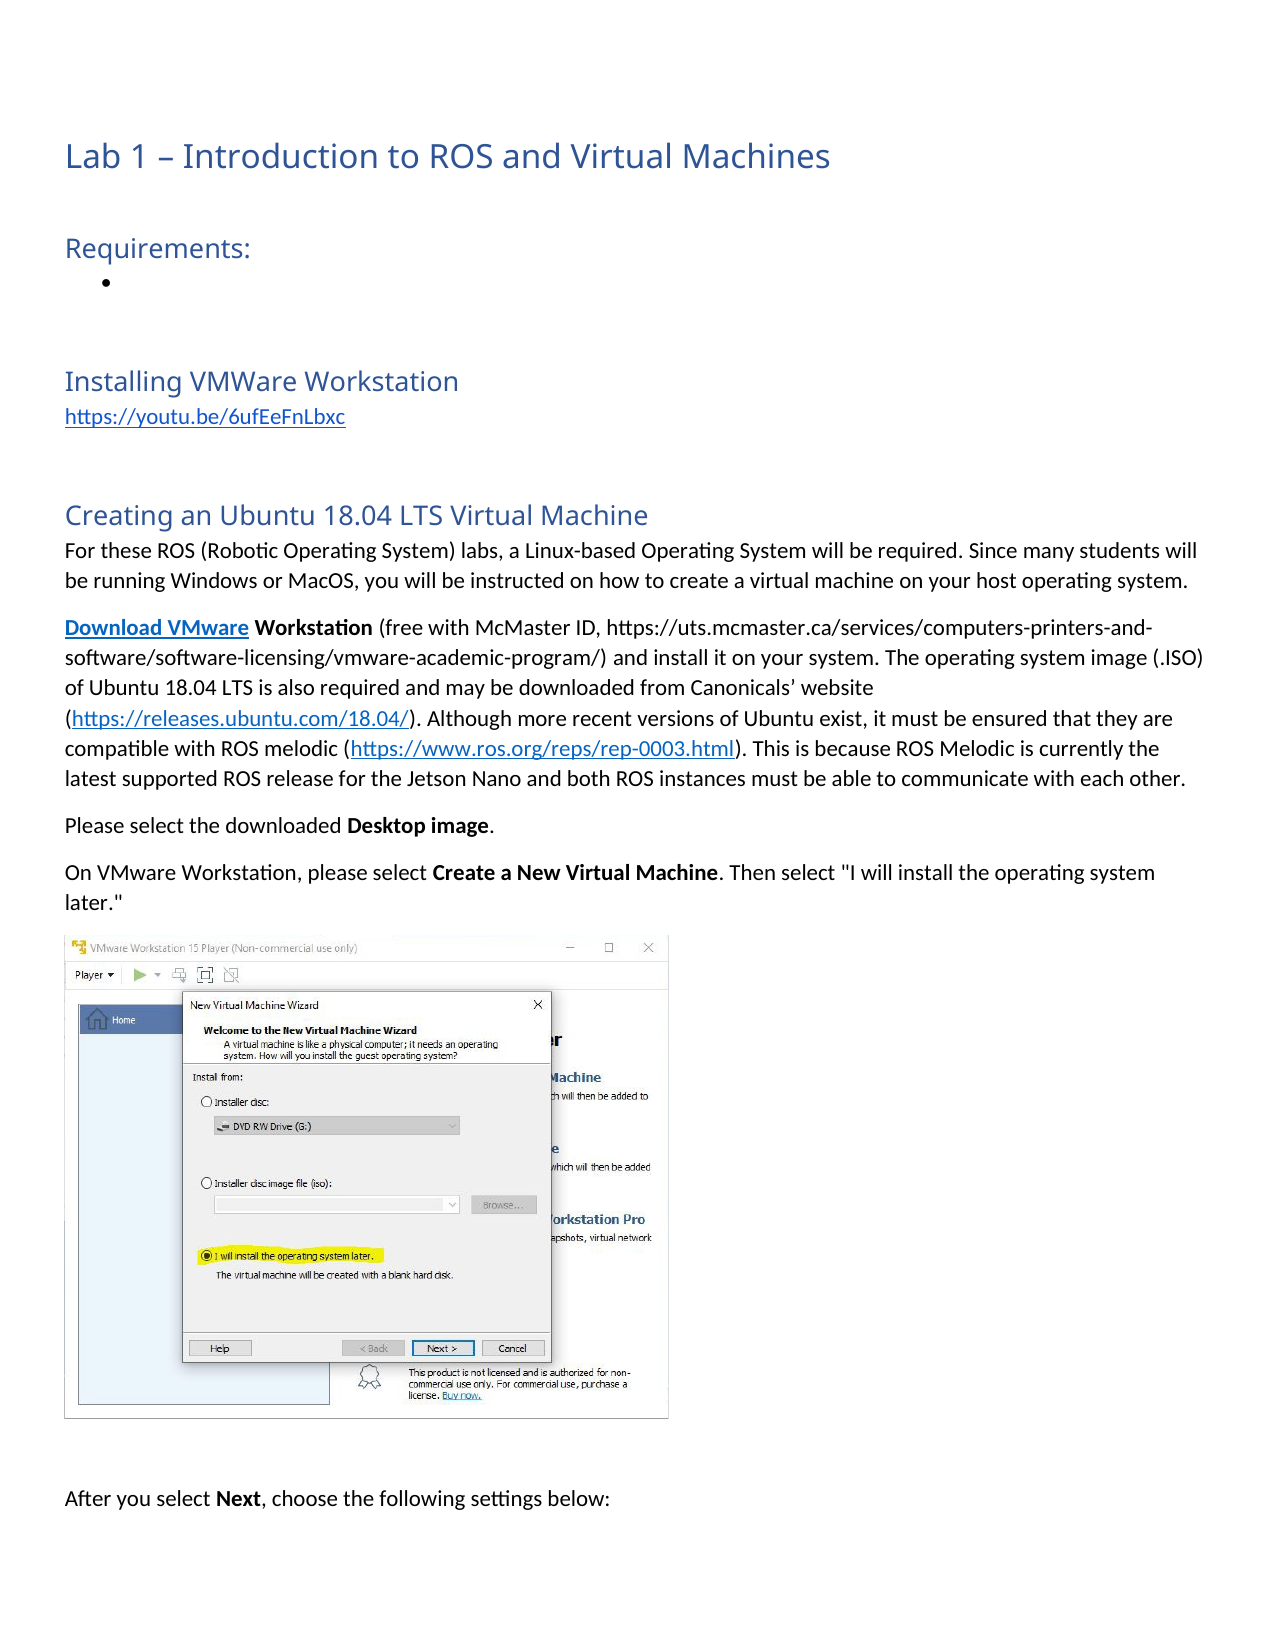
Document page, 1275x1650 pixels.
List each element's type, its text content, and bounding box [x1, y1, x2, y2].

text Please select the downloaded Desktop image. [64, 811, 1214, 839]
text https://youtu.be/6ufEeFnLbxc [64, 402, 1214, 431]
subtitle Requirements: [64, 229, 1214, 266]
text Download VMware Workstation (free with McMaster ID, https://uts.mcmaster.ca/services/computers-printers-and-software/software-licensing/vmware-academic-program/) and install it on your system. The operating system image (.ISO) of Ubuntu 18.04 LTS is also required and may be downloaded from Canonicals’ website (https://releases.ubuntu.com/18.04/). Although more recent versions of Ubuntu exist, it must be ensured that they are compatible with ROS melodic (https://www.ros.org/reps/rep-0003.html). This is because ROS Melodic is currently the latest supported ROS release for the Jetson Nano and both ROS instances must be able to communicate with each other. [64, 613, 1214, 792]
picture [64, 935, 669, 1419]
subtitle Installing VMWare Workstation [64, 363, 1214, 399]
text On VMware Workstation, please select Create a New Virtual Machine. Then select "I will install the operating system later." [64, 858, 1214, 916]
text After you select Next, choose the following settings below: [64, 1484, 1214, 1513]
text For these ROS (Robotic Operating System) labs, a Linux-based Operating System will be required. Since many students will be running Windows or MacOS, you will be instructed on how to create a virtual machine on your host operating system. [64, 536, 1214, 594]
subtitle Lab 1 – Introduction to ROS and Virtual Machines [64, 133, 1214, 179]
subtitle Creating an Ubuntu 18.04 LTS Virtual Machine [64, 496, 1214, 533]
